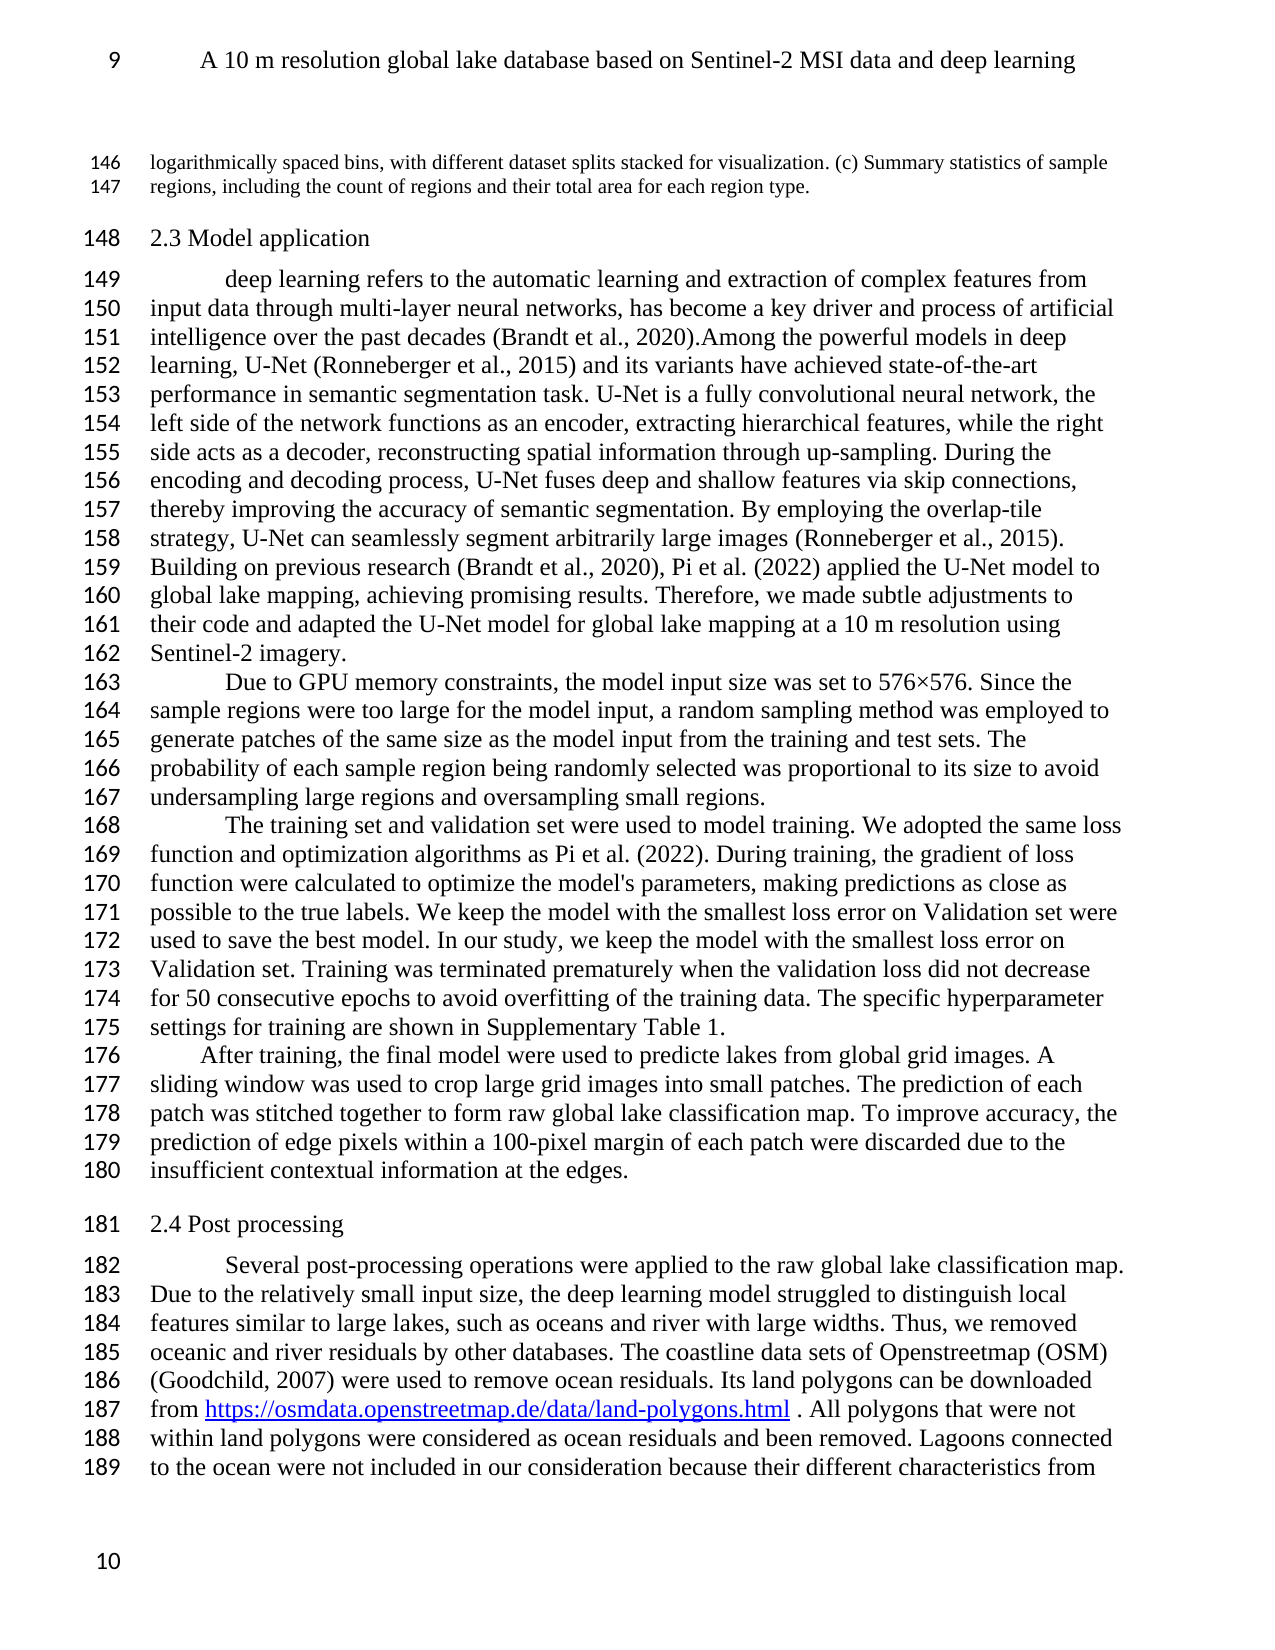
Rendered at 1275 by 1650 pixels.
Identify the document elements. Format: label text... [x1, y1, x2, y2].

subtitle 2.4 Post processing [150, 1209, 1125, 1238]
text Due to GPU memory constraints, the model input size was set to 576×576. Since the sample regions were too large for the model input, a random sampling method was employed to generate patches of the same size as the model input from the training and test sets. The probability of each sample region being randomly selected was proportional to its size to avoid undersampling large regions and oversampling small regions. [150, 667, 1125, 811]
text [150, 150, 1125, 198]
text After training, the final model were used to predicte lakes from global grid images. A sliding window was used to crop large grid images into small patches. The prediction of each patch was stitched together to form raw global lake classification map. To improve accuracy, the prediction of edge pixels within a 100-pixel margin of each patch were discarded due to the insufficient contextual information at the edges. [150, 1041, 1125, 1184]
subtitle 2.3 Model application [150, 223, 1125, 252]
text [150, 1251, 1125, 1481]
text The training set and validation set were used to model training. We adopted the same loss function and optimization algorithms as Pi et al. (2022). During training, the gradient of loss function were calculated to optimize the model's parameters, making predictions as close as possible to the true labels. We keep the model with the smallest loss error on Validation set were used to save the best model. In our study, we keep the model with the smallest loss error on Validation set. Training was terminated prematurely when the validation loss did not decrease for 50 consecutive epochs to avoid overfitting of the training data. The specific hyperparameter settings for training are shown in Supplementary Table 1. [150, 811, 1125, 1041]
text deep learning refers to the automatic learning and extraction of complex features from input data through multi-layer neural networks, has become a key driver and process of artificial intelligence over the past decades (Brandt et al., 2020).Among the powerful models in deep learning, U-Net (Ronneberger et al., 2015) and its variants have achieved state-of-the-art performance in semantic segmentation task. U-Net is a fully convolutional neural network, the left side of the network functions as an encoder, extracting hierarchical features, while the right side acts as a decoder, reconstructing spatial information through up-sampling. During the encoding and decoding process, U-Net fuses deep and shallow features via skip connections, thereby improving the accuracy of semantic segmentation. By employing the overlap-tile strategy, U-Net can seamlessly segment arbitrarily large images (Ronneberger et al., 2015). Building on previous research (Brandt et al., 2020), Pi et al. (2022) applied the U-Net model to global lake mapping, achieving promising results. Therefore, we made subtle adjustments to their code and adapted the U-Net model for global lake mapping at a 10 m resolution using Sentinel-2 imagery. [150, 264, 1125, 667]
